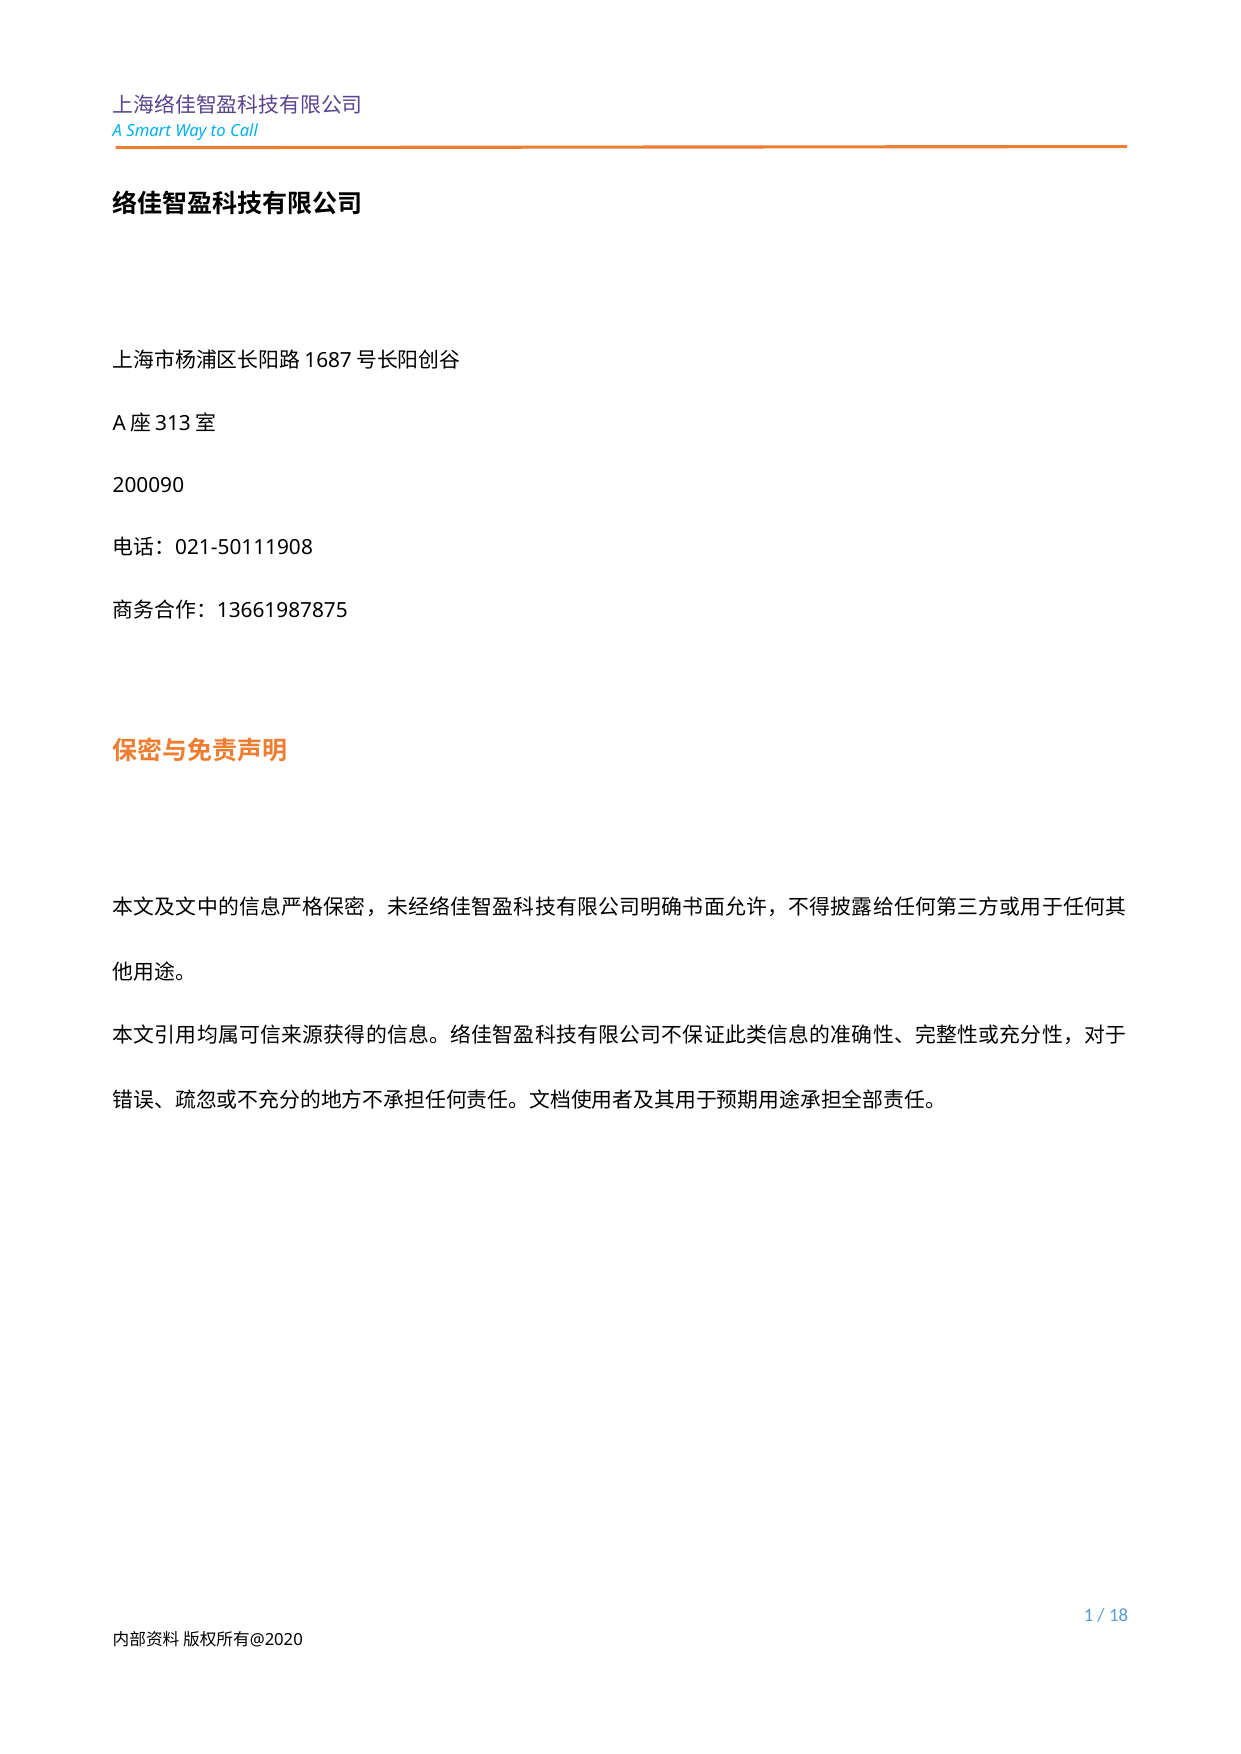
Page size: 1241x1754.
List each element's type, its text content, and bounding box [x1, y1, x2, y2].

text 200090 [112, 468, 1128, 501]
text 本文引用均属可信来源获得的信息。络佳智盈科技有限公司不保证此类信息的准确性、完整性或充分性，对于错误、疏忽或不充分的地方不承担任何责任。文档使用者及其用于预期用途承担全部责任。 [112, 1017, 1128, 1115]
text A座313室 [112, 405, 1128, 438]
text 本文及文中的信息严格保密，未经络佳智盈科技有限公司明确书面允许，不得披露给任何第三方或用于任何其他用途。 [112, 889, 1128, 987]
text 上海市杨浦区长阳路1687号长阳创谷 [112, 343, 1128, 375]
text 络佳智盈科技有限公司 [112, 169, 1128, 234]
text 商务合作：13661987875 [112, 592, 1128, 624]
text 保密与免责声明 [112, 716, 1128, 781]
text 电话：021-50111908 [112, 529, 1128, 562]
